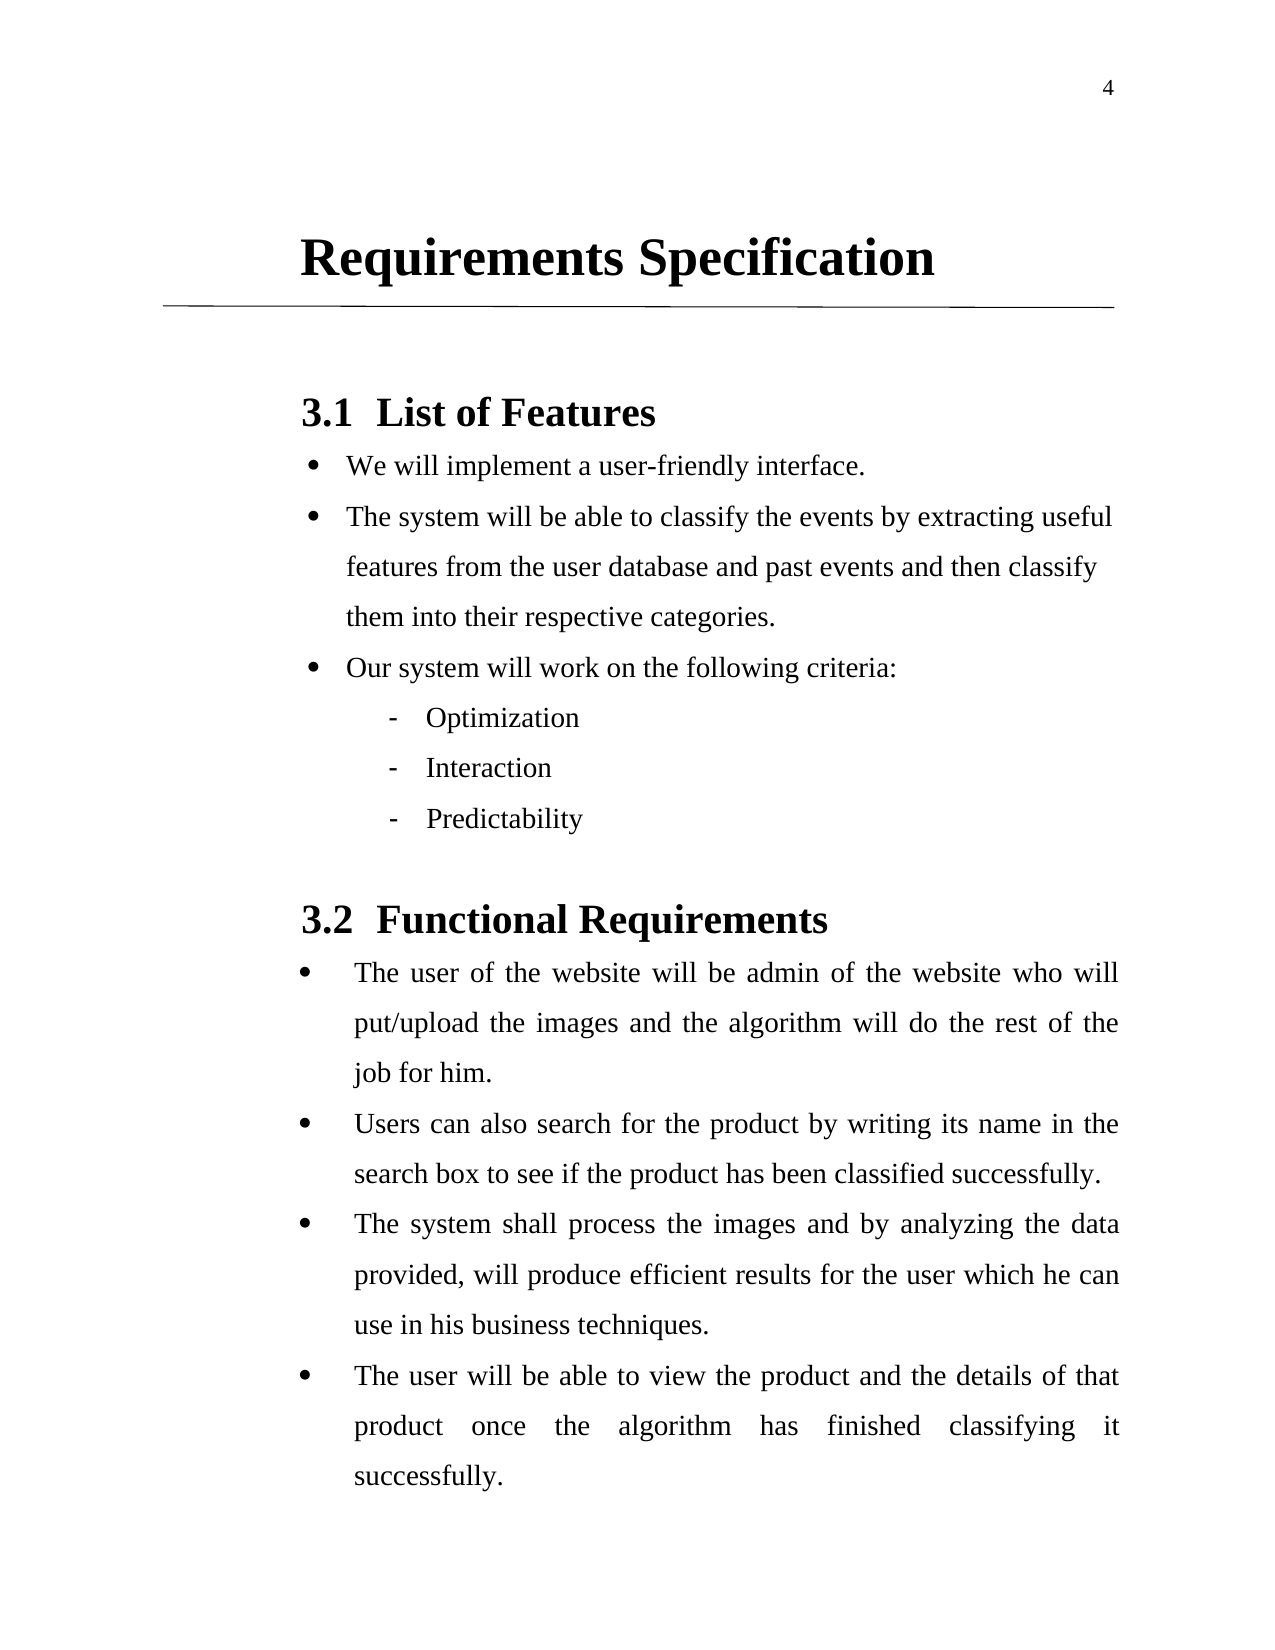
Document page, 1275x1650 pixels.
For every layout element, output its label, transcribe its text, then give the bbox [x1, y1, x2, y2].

subtitle Interaction [388, 751, 1125, 784]
subtitle List of Features [301, 388, 1125, 436]
subtitle Functional Requirements [301, 894, 1125, 942]
subtitle We will implement a user-friendly interface. [308, 448, 1125, 482]
subtitle Predictability [388, 801, 1125, 834]
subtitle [300, 225, 1125, 287]
list The system shall process the images and by analyzing the data provided, will produce efficient results for the user which he can use in his business techniques. [300, 1207, 1121, 1341]
subtitle Optimization [388, 700, 1125, 734]
subtitle Our system will work on the following criteria: [308, 650, 1125, 683]
list Users can also search for the product by writing its name in the search box to see if the product has been classified successfully. [300, 1106, 1121, 1190]
subtitle The system will be able to classify the events by extracting useful features from the user database and past events and then classify them into their respective categories. [308, 499, 1125, 633]
list The user of the website will be admin of the website who will put/upload the images and the algorithm will do the rest of the job for him. [300, 955, 1121, 1089]
list The user will be able to view the product and the details of that product once the algorithm has finished classifying it successfully. [300, 1358, 1121, 1492]
